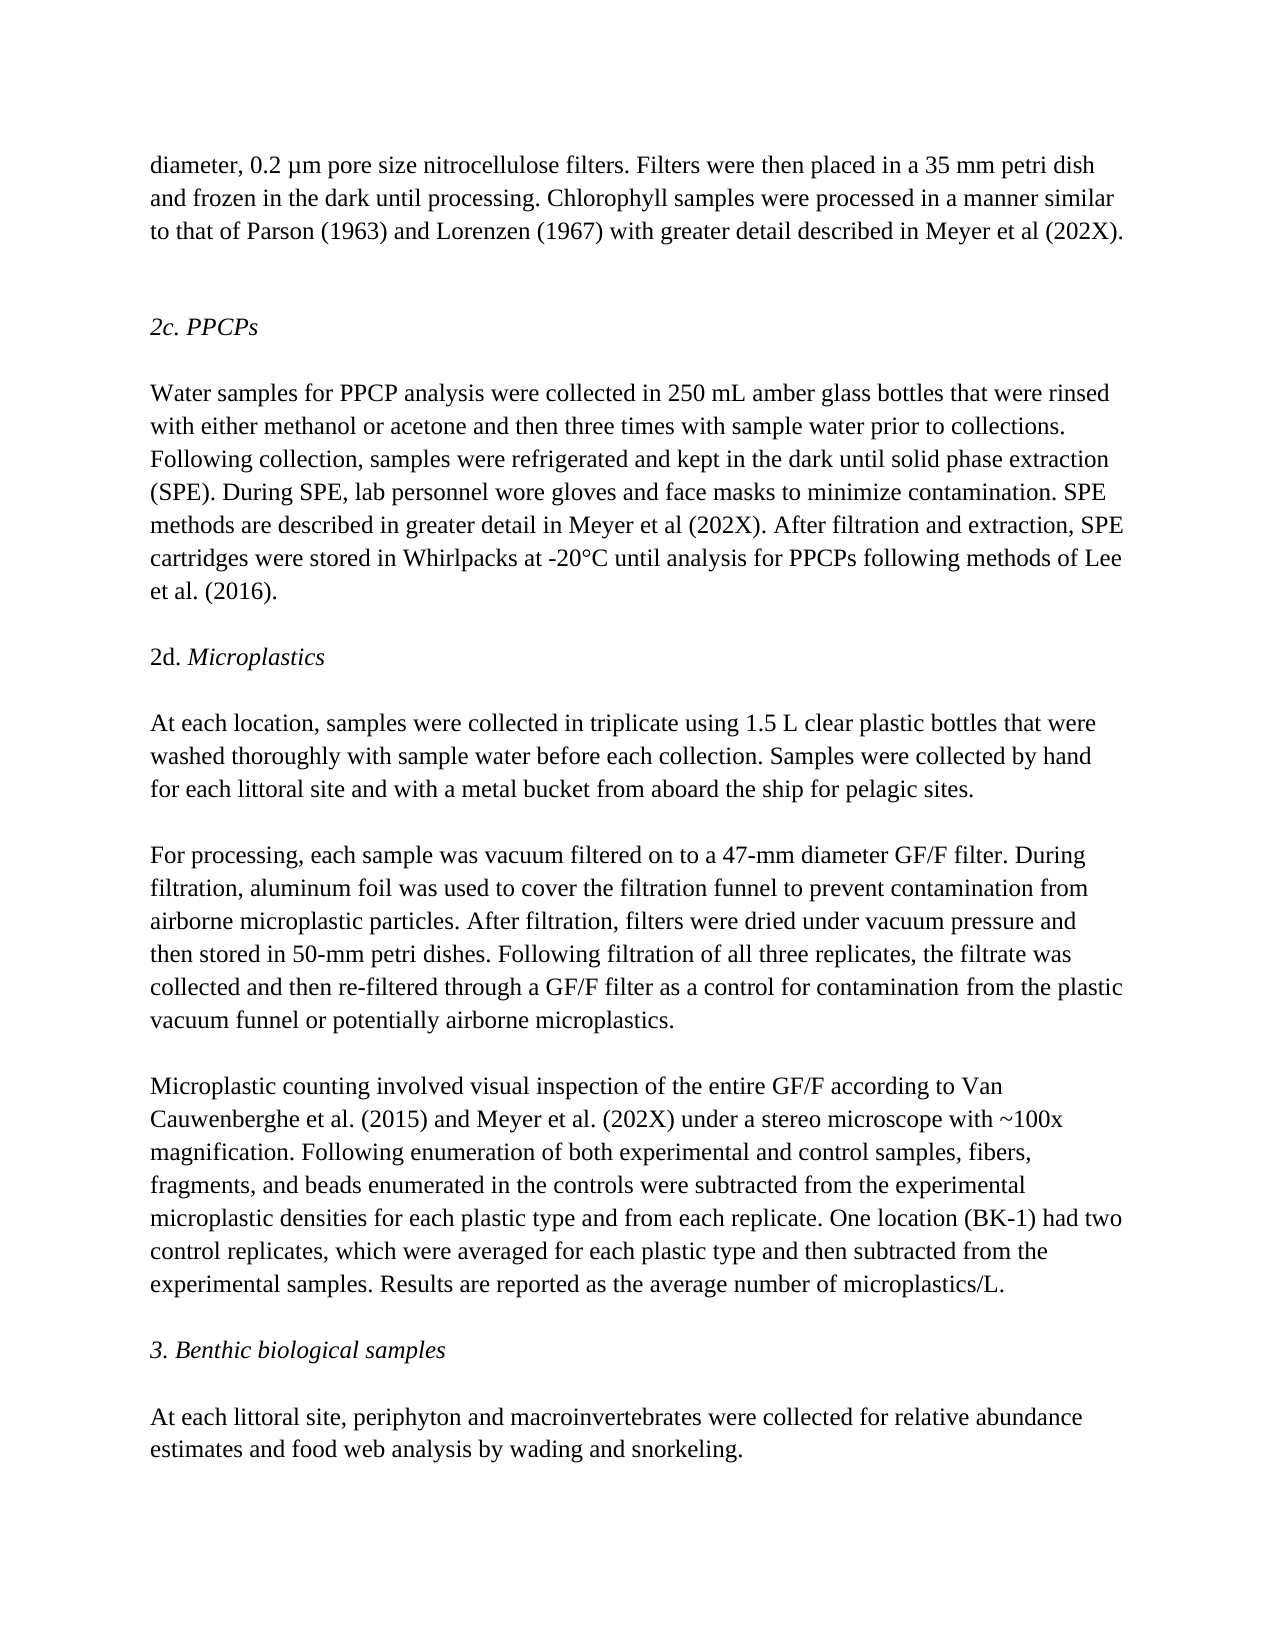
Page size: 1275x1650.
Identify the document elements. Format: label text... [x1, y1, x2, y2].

text For processing, each sample was vacuum filtered on to a 47-mm diameter GF/F filter. During filtration, aluminum foil was used to cover the filtration funnel to prevent contamination from airborne microplastic particles. After filtration, filters were dried under vacuum pressure and then stored in 50-mm petri dishes. Following filtration of all three replicates, the filtrate was collected and then re-filtered through a GF/F filter as a control for contamination from the plastic vacuum funnel or potentially airborne microplastics. [150, 840, 1125, 1034]
text 2d. Microplastics [150, 642, 1125, 671]
text At each location, samples were collected in triplicate using 1.5 L clear plastic bottles that were washed thoroughly with sample water before each collection. Samples were collected by hand for each littoral site and with a metal bucket from aboard the ship for pelagic sites. [150, 708, 1125, 803]
text Microplastic counting involved visual inspection of the entire GF/F according to Van Cauwenberghe et al. (2015) and Meyer et al. (202X) under a stereo microscope with ~100x magnification. Following enumeration of both experimental and control samples, fibers, fragments, and beads enumerated in the controls were subtracted from the experimental microplastic densities for each plastic type and from each replicate. One location (BK-1) had two control replicates, which were averaged for each plastic type and then subtracted from the experimental samples. Results are reported as the average number of microplastics/L. [150, 1071, 1125, 1298]
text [150, 150, 1125, 275]
text Water samples for PPCP analysis were collected in 250 mL amber glass bottles that were rinsed with either methanol or acetone and then three times with sample water prior to collections. Following collection, samples were refrigerated and kept in the dark until solid phase extraction (SPE). During SPE, lab personnel wore gloves and face masks to minimize contamination. SPE methods are described in greater detail in Meyer et al (202X). After filtration and extraction, SPE cartridges were stored in Whirlpacks at -20°C until analysis for PPCPs following methods of Lee et al. (2016). [150, 378, 1125, 605]
text At each littoral site, periphyton and macroinvertebrates were collected for relative abundance estimates and food web analysis by wading and snorkeling. [150, 1402, 1125, 1463]
text 2c. PPCPs [150, 312, 1125, 341]
text 3. Benthic biological samples [150, 1336, 1125, 1364]
